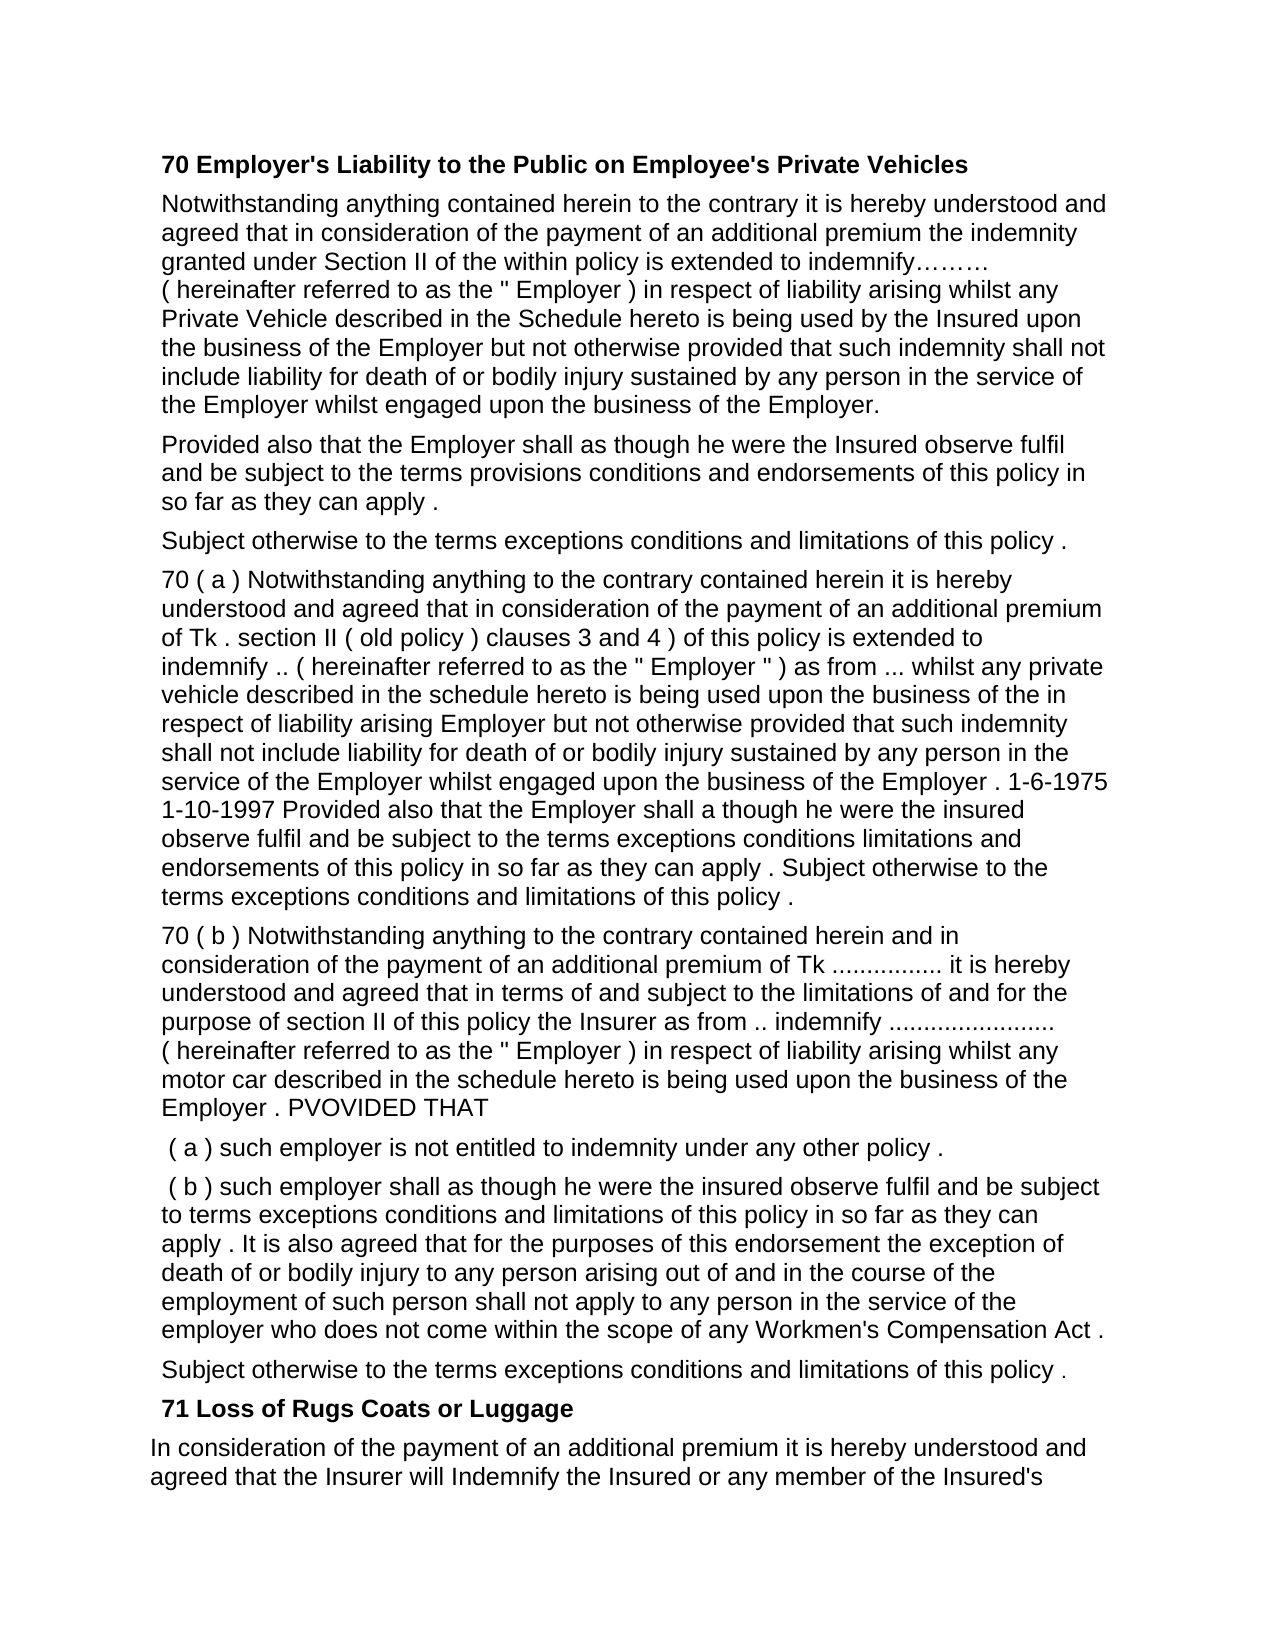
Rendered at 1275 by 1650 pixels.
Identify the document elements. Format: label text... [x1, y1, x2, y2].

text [150, 1433, 1125, 1490]
table_cell 71 Loss of Rugs Coats or Luggage [150, 1394, 1125, 1433]
table_cell 70 Employer's Liability to the Public on Employee's Private Vehicles Notwithstanding anything contained herein to the contrary it is hereby understood and agreed that in consideration of the payment of an additional premium the indemnity granted under Section II of the within policy is extended to indemnify……… ( hereinafter referred to as the " Employer ) in respect of liability arising whilst any Private Vehicle described in the Schedule hereto is being used by the Insured upon the business of the Employer but not otherwise provided that such indemnity shall not include liability for death of or bodily injury sustained by any person in the service of the Employer whilst engaged upon the business of the Employer. Provided also that the Employer shall as though he were the Insured observe fulfil and be subject to the terms provisions conditions and endorsements of this policy in so far as they can apply . Subject otherwise to the terms exceptions conditions and limitations of this policy . 70 ( a ) Notwithstanding anything to the contrary contained herein it is hereby understood and agreed that in consideration of the payment of an additional premium of Tk . section II ( old policy ) clauses 3 and 4 ) of this policy is extended to indemnify .. ( hereinafter referred to as the " Employer " ) as from ... whilst any private vehicle described in the schedule hereto is being used upon the business of the in respect of liability arising Employer but not otherwise provided that such indemnity shall not include liability for death of or bodily injury sustained by any person in the service of the Employer whilst engaged upon the business of the Employer . 1-6-1975 1-10-1997 Provided also that the Employer shall a though he were the insured observe fulfil and be subject to the terms exceptions conditions limitations and endorsements of this policy in so far as they can apply . Subject otherwise to the terms exceptions conditions and limitations of this policy . 70 ( b ) Notwithstanding anything to the contrary contained herein and in consideration of the payment of an additional premium of Tk ................ it is hereby understood and agreed that in terms of and subject to the limitations of and for the purpose of section II of this policy the Insurer as from .. indemnify ........................ ( hereinafter referred to as the " Employer ) in respect of liability arising whilst any motor car described in the schedule hereto is being used upon the business of the Employer . PVOVIDED THAT ( a ) such employer is not entitled to indemnity under any other policy . ( b ) such employer shall as though he were the insured observe fulfil and be subject to terms exceptions conditions and limitations of this policy in so far as they can apply . It is also agreed that for the purposes of this endorsement the exception of death of or bodily injury to any person arising out of and in the course of the employment of such person shall not apply to any person in the service of the employer who does not come within the scope of any Workmen's Compensation Act . Subject otherwise to the terms exceptions conditions and limitations of this policy . [150, 150, 1125, 1394]
